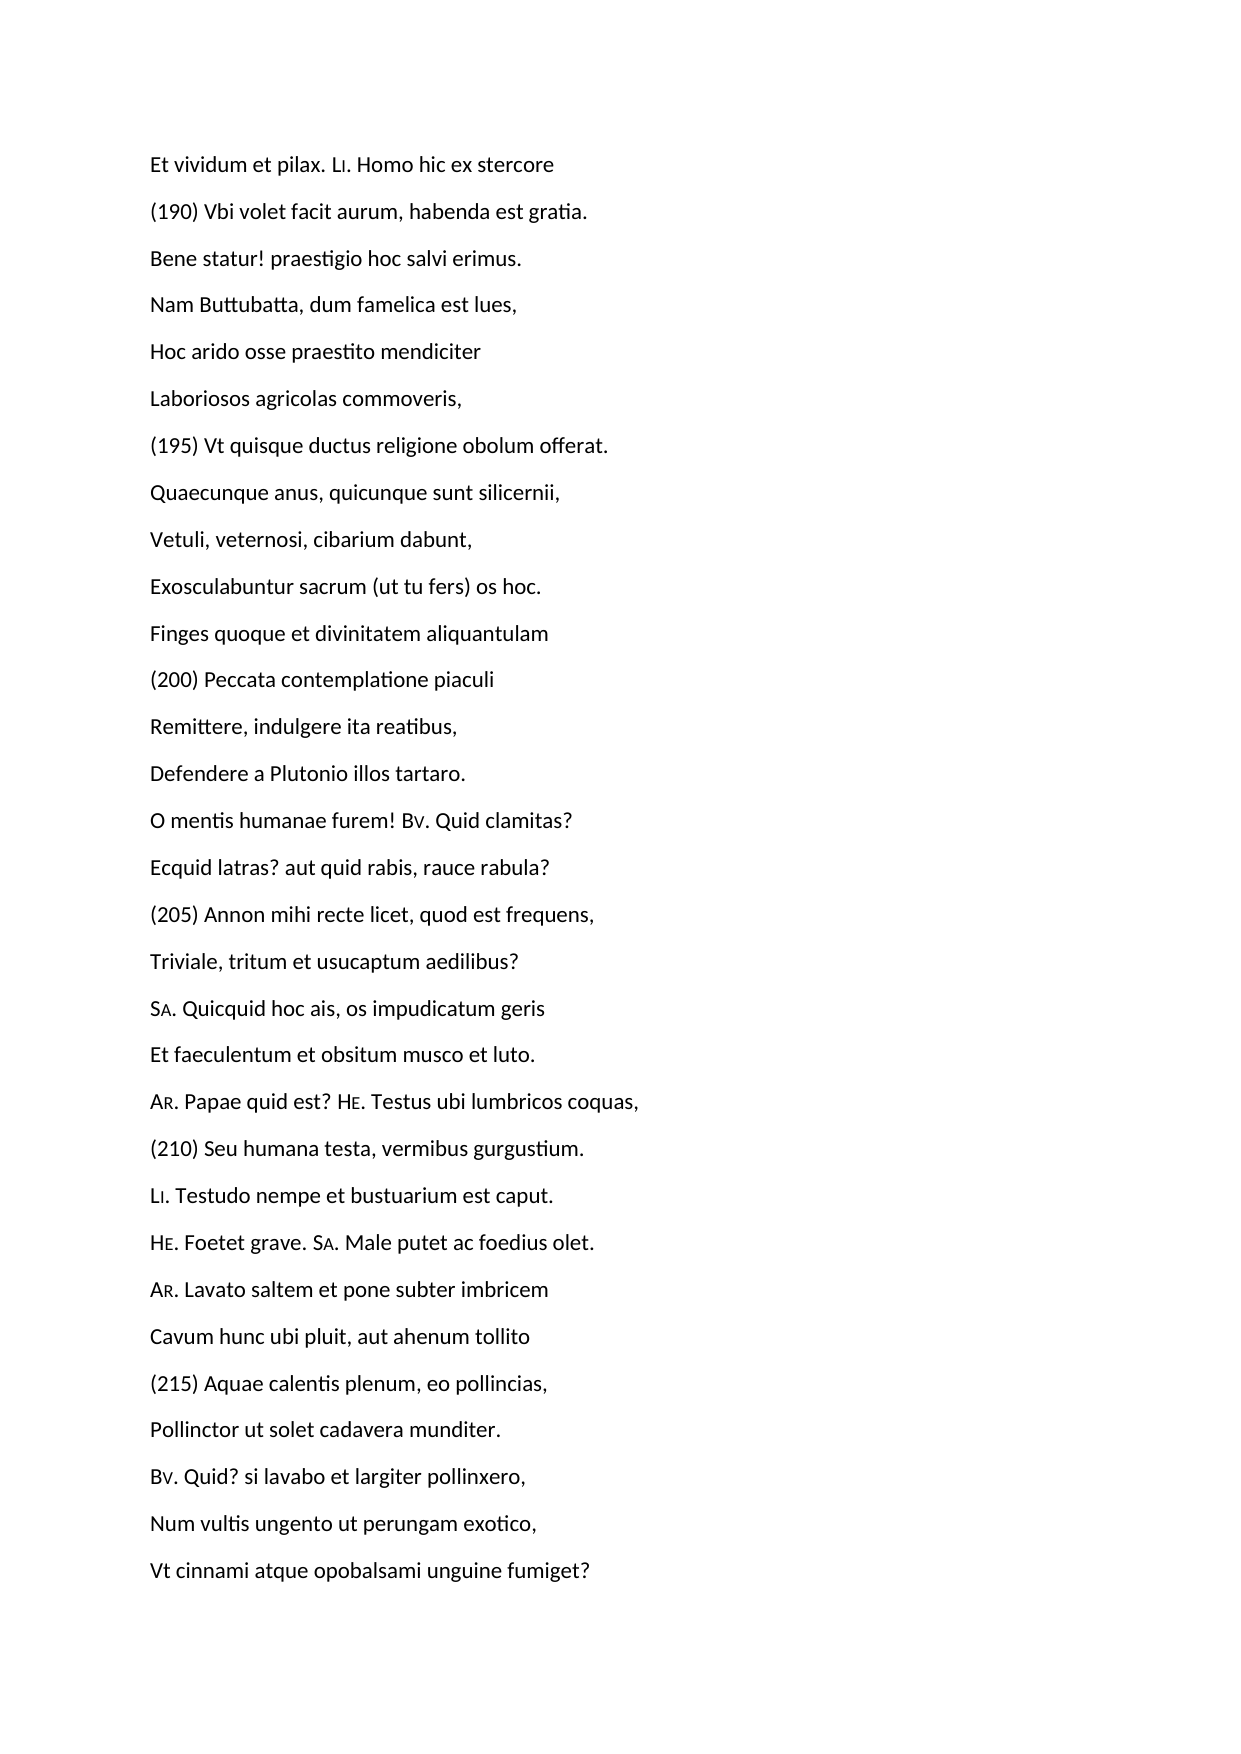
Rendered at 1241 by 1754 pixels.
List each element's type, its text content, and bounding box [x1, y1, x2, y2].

text Laboriosos agricolas commoveris, [150, 384, 1090, 412]
text Hoc arido osse praestito mendiciter [150, 337, 1090, 366]
text Sa. Quicquid hoc ais, os impudicatum geris [150, 994, 1090, 1022]
text Vt cinnami atque opobalsami unguine fumiget? [150, 1556, 1090, 1584]
text Triviale, tritum et usucaptum aedilibus? [150, 947, 1090, 975]
text Bv. Quid? si lavabo et largiter pollinxero, [150, 1462, 1090, 1491]
text (210) Seu humana testa, vermibus gurgustium. [150, 1134, 1090, 1162]
text Et faeculentum et obsitum musco et luto. [150, 1041, 1090, 1069]
text Et vividum et pilax. Li. Homo hic ex stercore [150, 150, 1090, 178]
text Li. Testudo nempe et bustuarium est caput. [150, 1181, 1090, 1209]
text Vetuli, veternosi, cibarium dabunt, [150, 525, 1090, 553]
text (190) Vbi volet facit aurum, habenda est gratia. [150, 197, 1090, 225]
text Ar. Papae quid est? He. Testus ubi lumbricos coquas, [150, 1087, 1090, 1116]
text Defendere a Plutonio illos tartaro. [150, 759, 1090, 787]
text Bene statur! praestigio hoc salvi erimus. [150, 244, 1090, 272]
text Ecquid latras? aut quid rabis, rauce rabula? [150, 853, 1090, 881]
text Exosculabuntur sacrum (ut tu fers) os hoc. [150, 572, 1090, 600]
text (205) Annon mihi recte licet, quod est frequens, [150, 900, 1090, 928]
text Quaecunque anus, quicunque sunt silicernii, [150, 478, 1090, 506]
text Cavum hunc ubi pluit, aut ahenum tollito [150, 1322, 1090, 1350]
text Nam Buttubatta, dum famelica est lues, [150, 291, 1090, 319]
text Num vultis ungento ut perungam exotico, [150, 1509, 1090, 1537]
text Finges quoque et divinitatem aliquantulam [150, 619, 1090, 647]
text He. Foetet grave. Sa. Male putet ac foedius olet. [150, 1228, 1090, 1256]
text (200) Peccata contemplatione piaculi [150, 666, 1090, 694]
text (215) Aquae calentis plenum, eo pollincias, [150, 1369, 1090, 1397]
text Ar. Lavato saltem et pone subter imbricem [150, 1275, 1090, 1303]
text Remittere, indulgere ita reatibus, [150, 712, 1090, 741]
text (195) Vt quisque ductus religione obolum offerat. [150, 431, 1090, 459]
text Pollinctor ut solet cadavera munditer. [150, 1416, 1090, 1444]
text O mentis humanae furem! Bv. Quid clamitas? [150, 806, 1090, 834]
